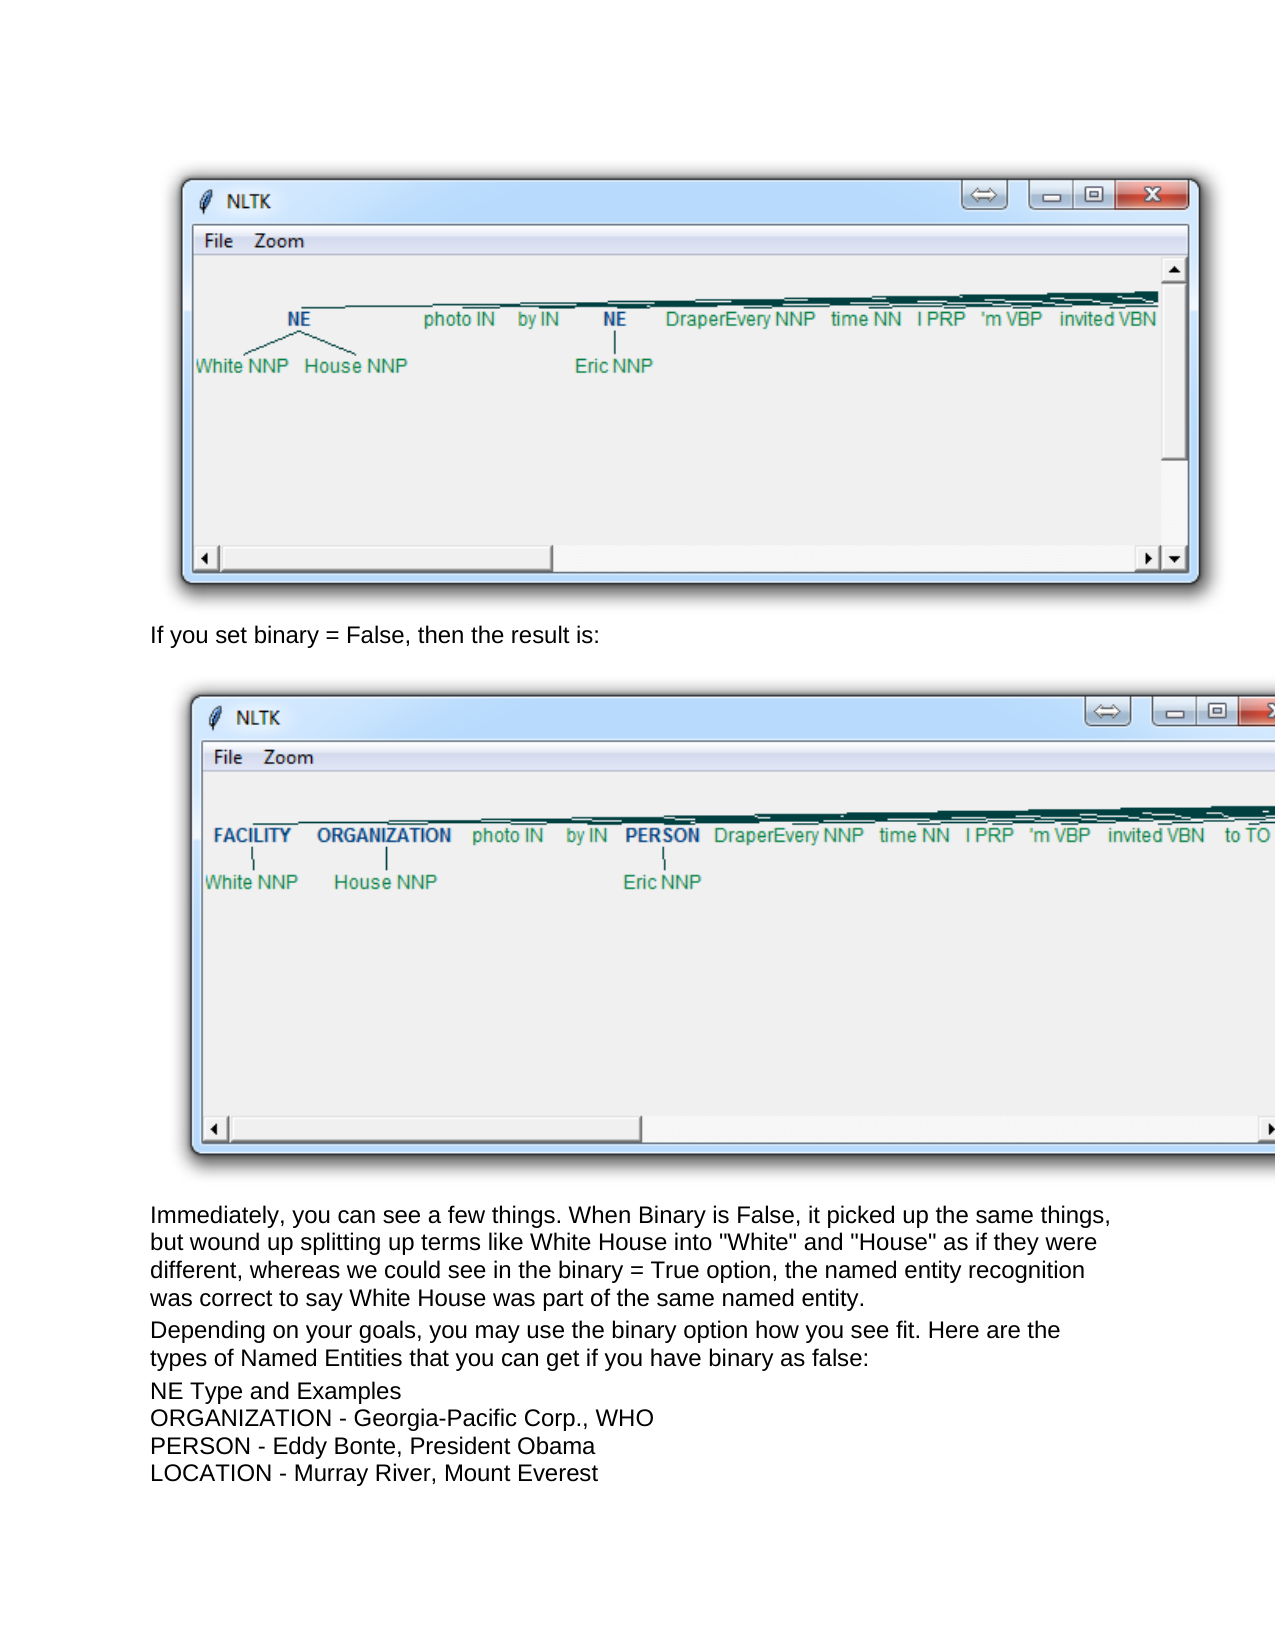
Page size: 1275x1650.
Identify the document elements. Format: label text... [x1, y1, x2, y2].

text Depending on your goals, you may use the binary option how you see fit. Here are the types of Named Entities that you can get if you have binary as false: [150, 1316, 1125, 1371]
text If you set binary = False, then the result is: [150, 621, 1125, 648]
picture [150, 653, 1275, 1196]
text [150, 1377, 1125, 1487]
text Immediately, you can see a few things. When Binary is False, it picked up the same things, but wound up splitting up terms like White House into "White" and "House" as if they were different, whereas we could see in the binary = True option, the named entity recognition was correct to say White House was part of the same named entity. [150, 1201, 1125, 1311]
picture [150, 150, 1235, 616]
